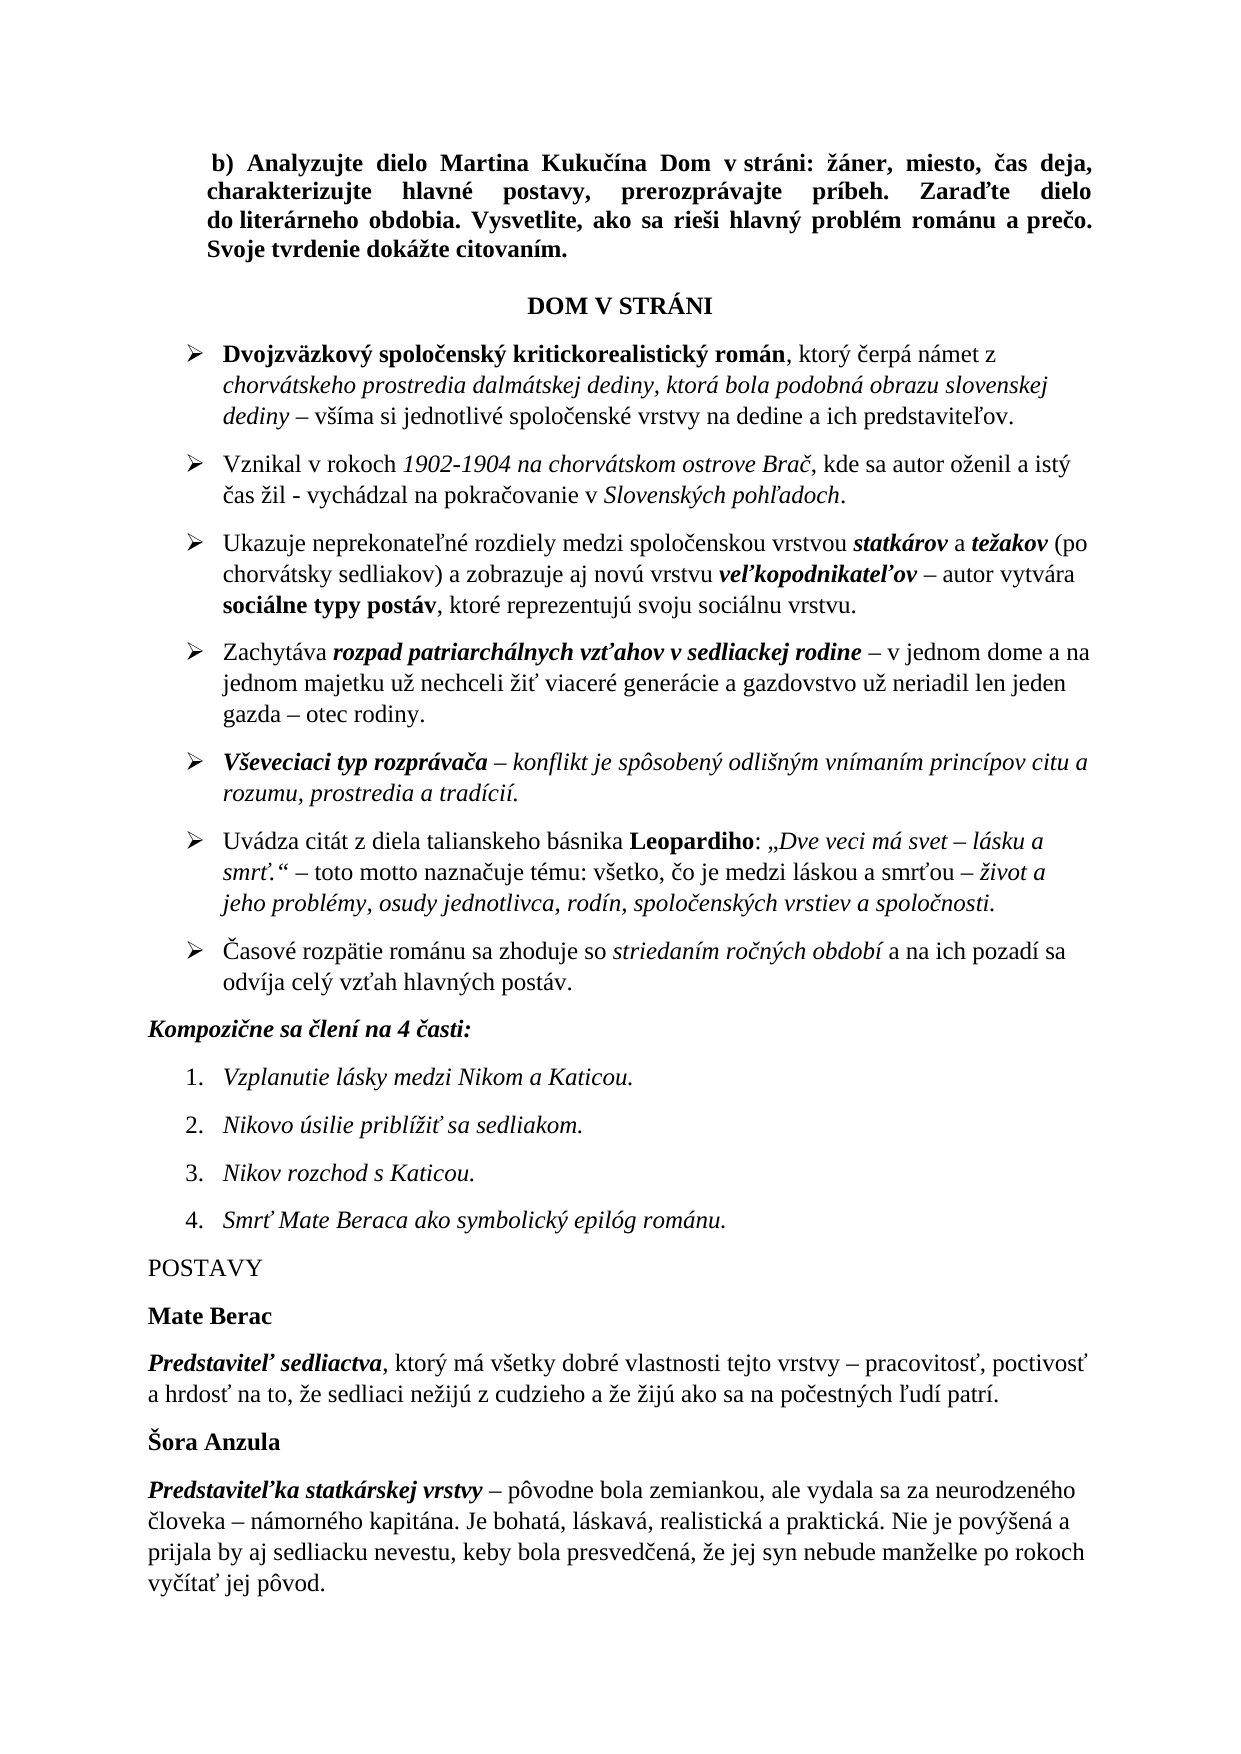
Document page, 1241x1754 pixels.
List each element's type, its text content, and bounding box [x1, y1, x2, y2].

list Ukazuje neprekonateľné rozdiely medzi spoločenskou vrstvou statkárov a težakov (po chorvátsky sedliakov) a zobrazuje aj novú vrstvu veľkopodnikateľov – autor vytvára sociálne typy postáv, ktoré reprezentujú svoju sociálnu vrstvu. [185, 528, 1093, 618]
text Mate Berac [148, 1301, 1093, 1329]
text Predstaviteľ sedliactva, ktorý má všetky dobré vlastnosti tejto vrstvy – pracovitosť, poctivosť a hrdosť na to, že sedliaci nežijú z cudzieho a že žijú ako sa na počestných ľudí patrí. [148, 1348, 1093, 1408]
list Nikov rozchod s Katicou. [185, 1158, 1093, 1186]
list Dvojzväzkový spoločenský kritickorealistický román, ktorý čerpá námet z chorvátskeho prostredia dalmátskej dediny, ktorá bola podobná obrazu slovenskej dediny – všíma si jednotlivé spoločenské vrstvy na dedine a ich predstaviteľov. [185, 339, 1093, 430]
text DOM V STRÁNI [148, 291, 1093, 320]
list Nikovo úsilie priblížiť sa sedliakom. [185, 1110, 1093, 1139]
text Šora Anzula [148, 1427, 1093, 1456]
list Časové rozpätie románu sa zhoduje so striedaním ročných období a na ich pozadí sa odvíja celý vzťah hlavných postáv. [185, 936, 1093, 996]
text Kompozične sa člení na 4 časti: [148, 1014, 1093, 1043]
text POSTAVY [148, 1253, 1093, 1282]
text Predstaviteľka statkárskej vrstvy – pôvodne bola zemiankou, ale vydala sa za neurodzeného človeka – námorného kapitána. Je bohatá, láskavá, realistická a praktická. Nie je povýšená a prijala by aj sedliacku nevestu, keby bola presvedčená, že jej syn nebude manželke po rokoch vyčítať jej pôvod. [148, 1475, 1093, 1597]
list Smrť Mate Beraca ako symbolický epilóg románu. [185, 1205, 1093, 1234]
list Vševeciaci typ rozprávača – konflikt je spôsobený odlišným vnímaním princípov citu a rozumu, prostredia a tradícií. [185, 747, 1093, 807]
text b) Analyzujte dielo Martina Kukučína Dom v stráni: žáner, miesto, čas deja, charakterizujte hlavné postavy, prerozprávajte príbeh. Zaraďte dielo do literárneho obdobia. Vysvetlite, ako sa rieši hlavný problém románu a prečo. Svoje tvrdenie dokážte citovaním. [148, 148, 1093, 263]
list Vzplanutie lásky medzi Nikom a Katicou. [185, 1062, 1093, 1091]
list Vznikal v rokoch 1902-1904 na chorvátskom ostrove Brač, kde sa autor oženil a istý čas žil - vychádzal na pokračovanie v Slovenských pohľadoch. [185, 449, 1093, 509]
list Uvádza citát z diela talianskeho básnika Leopardiho: „Dve veci má svet – lásku a smrť.“ – toto motto naznačuje tému: všetko, čo je medzi láskou a smrťou – život a jeho problémy, osudy jednotlivca, rodín, spoločenských vrstiev a spoločnosti. [185, 826, 1093, 917]
list Zachytáva rozpad patriarchálnych vzťahov v sedliackej rodine – v jednom dome a na jednom majetku už nechceli žiť viaceré generácie a gazdovstvo už neriadil len jeden gazda – otec rodiny. [185, 637, 1093, 728]
